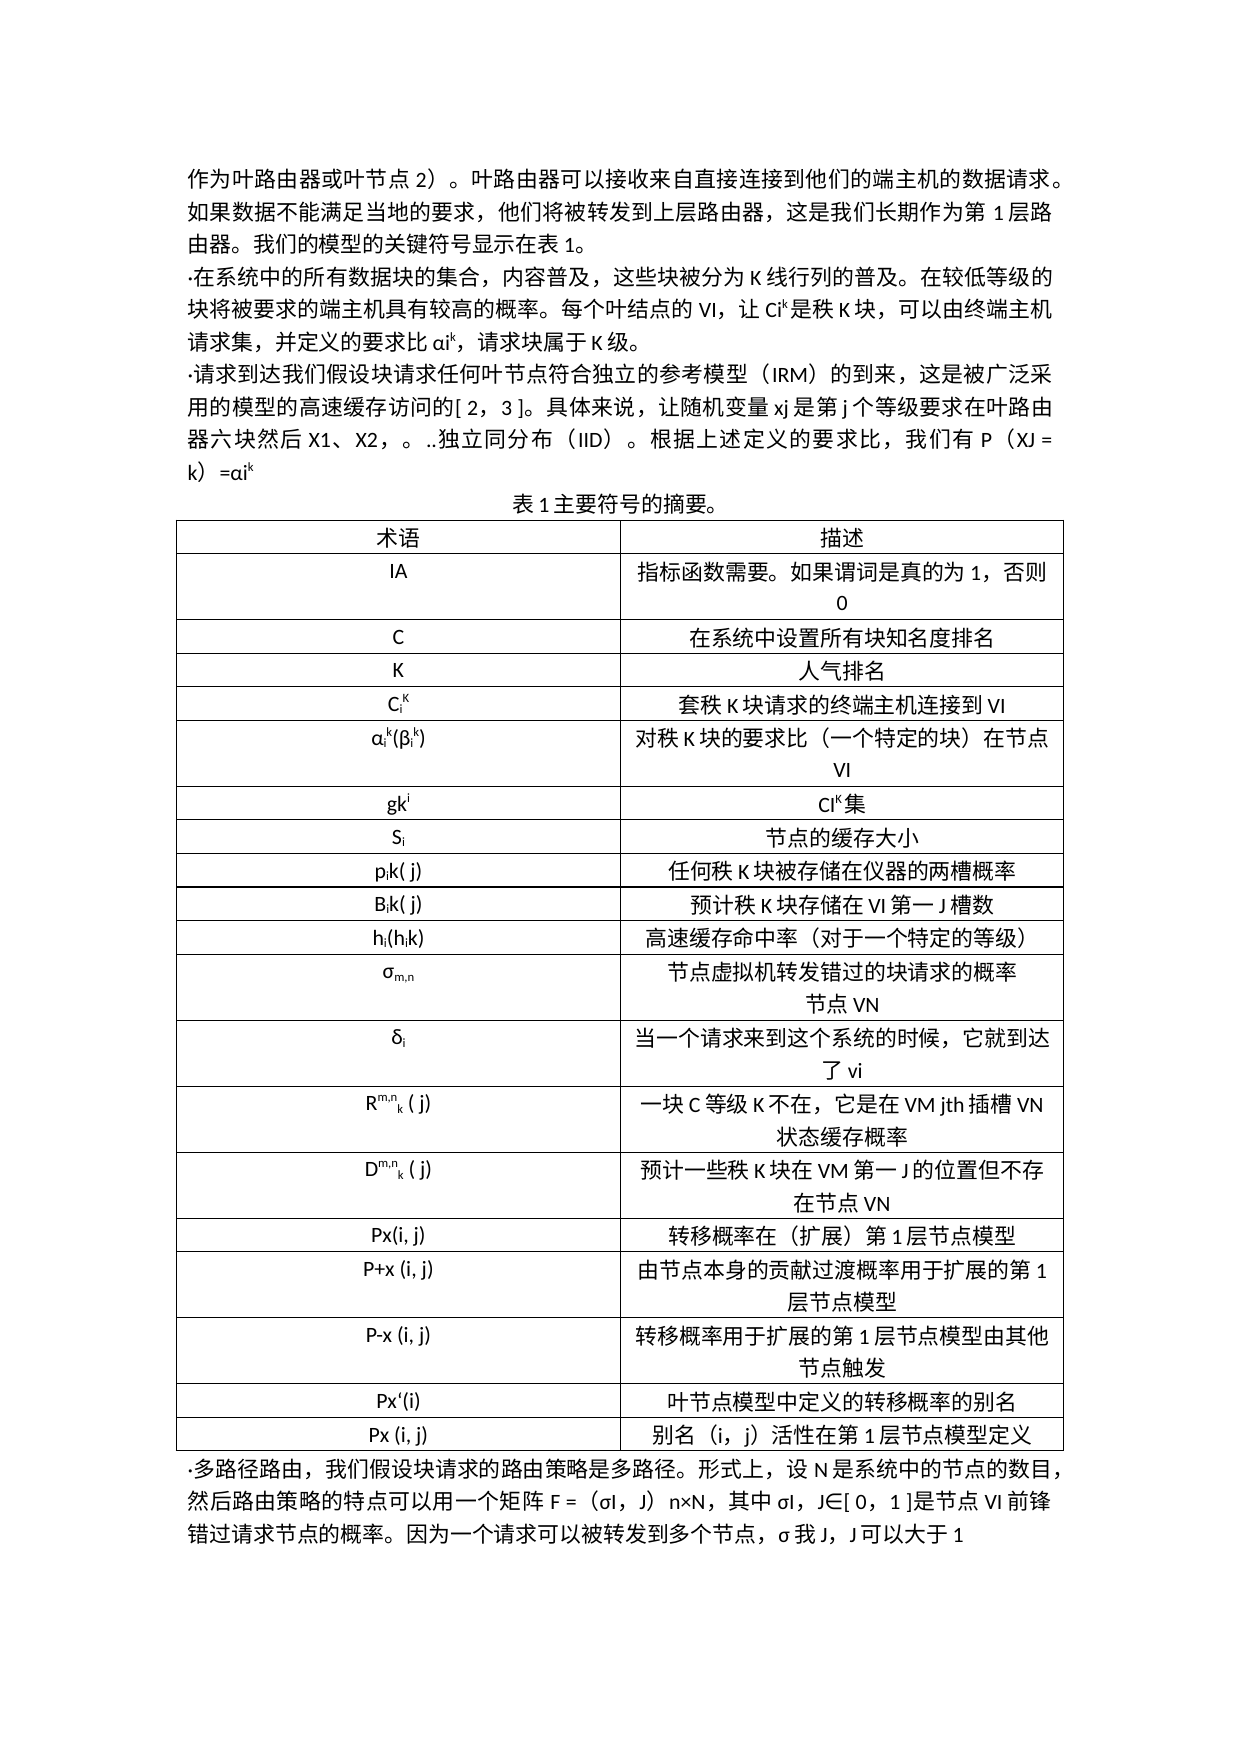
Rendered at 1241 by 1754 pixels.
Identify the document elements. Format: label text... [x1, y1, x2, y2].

table_cell Px (i, j) [177, 1418, 620, 1450]
table_cell σm,n [177, 955, 620, 1019]
table_cell αik(βik) [177, 721, 620, 786]
table_cell P+x (i, j) [177, 1252, 620, 1317]
table_cell 由节点本身的贡献过渡概率用于扩展的第1层节点模型 [621, 1252, 1063, 1317]
table_cell 节点的缓存大小 [621, 820, 1063, 853]
table_cell Rm,nk ( j) [177, 1087, 620, 1152]
table_cell 叶节点模型中定义的转移概率的别名 [621, 1384, 1063, 1417]
table_cell 节点虚拟机转发错过的块请求的概率 节点VN [621, 955, 1063, 1019]
table_cell 别名（i，j）活性在第1层节点模型定义 [621, 1418, 1063, 1450]
table_cell 在系统中设置所有块知名度排名 [621, 620, 1063, 653]
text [187, 162, 1053, 259]
table_cell 转移概率在（扩展）第1层节点模型 [621, 1219, 1063, 1251]
table_cell 指标函数需要。如果谓词是真的为1，否则0 [621, 554, 1063, 619]
table_cell hi(hik) [177, 921, 620, 953]
table_cell 人气排名 [621, 654, 1063, 686]
table_cell CIK集 [621, 787, 1063, 819]
text 表1主要符号的摘要。 [187, 487, 1053, 519]
table_cell 对秩K块的要求比（一个特定的块）在节点VI [621, 721, 1063, 786]
table_cell Si [177, 820, 620, 853]
table_cell Px‘(i) [177, 1384, 620, 1417]
table_cell Px(i, j) [177, 1219, 620, 1251]
table_cell C [177, 620, 620, 653]
table_cell Bik( j) [177, 888, 620, 920]
table_header 描述 [621, 521, 1063, 553]
table_cell gki [177, 787, 620, 819]
table_cell IA [177, 554, 620, 619]
table_cell 转移概率用于扩展的第1层节点模型由其他节点触发 [621, 1318, 1063, 1383]
table_cell Dm,nk ( j) [177, 1153, 620, 1218]
table_cell 当一个请求来到这个系统的时候，它就到达了vi [621, 1021, 1063, 1086]
table_cell δi [177, 1021, 620, 1086]
table_cell 预计一些秩K块在VM第一J的位置但不存在节点VN [621, 1153, 1063, 1218]
text ·在系统中的所有数据块的集合，内容普及，这些块被分为K线行列的普及。在较低等级的块将被要求的端主机具有较高的概率。每个叶结点的VI，让Cik是秩K块，可以由终端主机请求集，并定义的要求比αik，请求块属于K级。 [187, 259, 1053, 357]
table_cell 高速缓存命中率（对于一个特定的等级） [621, 921, 1063, 953]
table_header 术语 [177, 521, 620, 553]
table_cell pik( j) [177, 854, 620, 886]
table_cell 套秩K块请求的终端主机连接到VI [621, 687, 1063, 720]
table_cell 一块C等级K不在，它是在VM jth插槽VN状态缓存概率 [621, 1087, 1063, 1152]
table_cell K [177, 654, 620, 686]
text ·请求到达我们假设块请求任何叶节点符合独立的参考模型（IRM）的到来，这是被广泛采用的模型的高速缓存访问的[ 2，3 ]。具体来说，让随机变量xj是第j个等级要求在叶路由器六块然后X1、X2，。..独立同分布（IID）。根据上述定义的要求比，我们有P（XJ = k）=αik [187, 357, 1053, 487]
text ·多路径路由，我们假设块请求的路由策略是多路径。形式上，设N是系统中的节点的数目，然后路由策略的特点可以用一个矩阵F =（σI，J）n×N，其中σI，J∈[ 0，1 ]是节点VI前锋错过请求节点的概率。因为一个请求可以被转发到多个节点，σ我J，J可以大于1 [187, 1451, 1053, 1549]
table_cell 任何秩K块被存储在仪器的两槽概率 [621, 854, 1063, 886]
table_cell 预计秩K块存储在VI第一J槽数 [621, 888, 1063, 920]
table_cell P-x (i, j) [177, 1318, 620, 1383]
table_cell CiK [177, 687, 620, 720]
